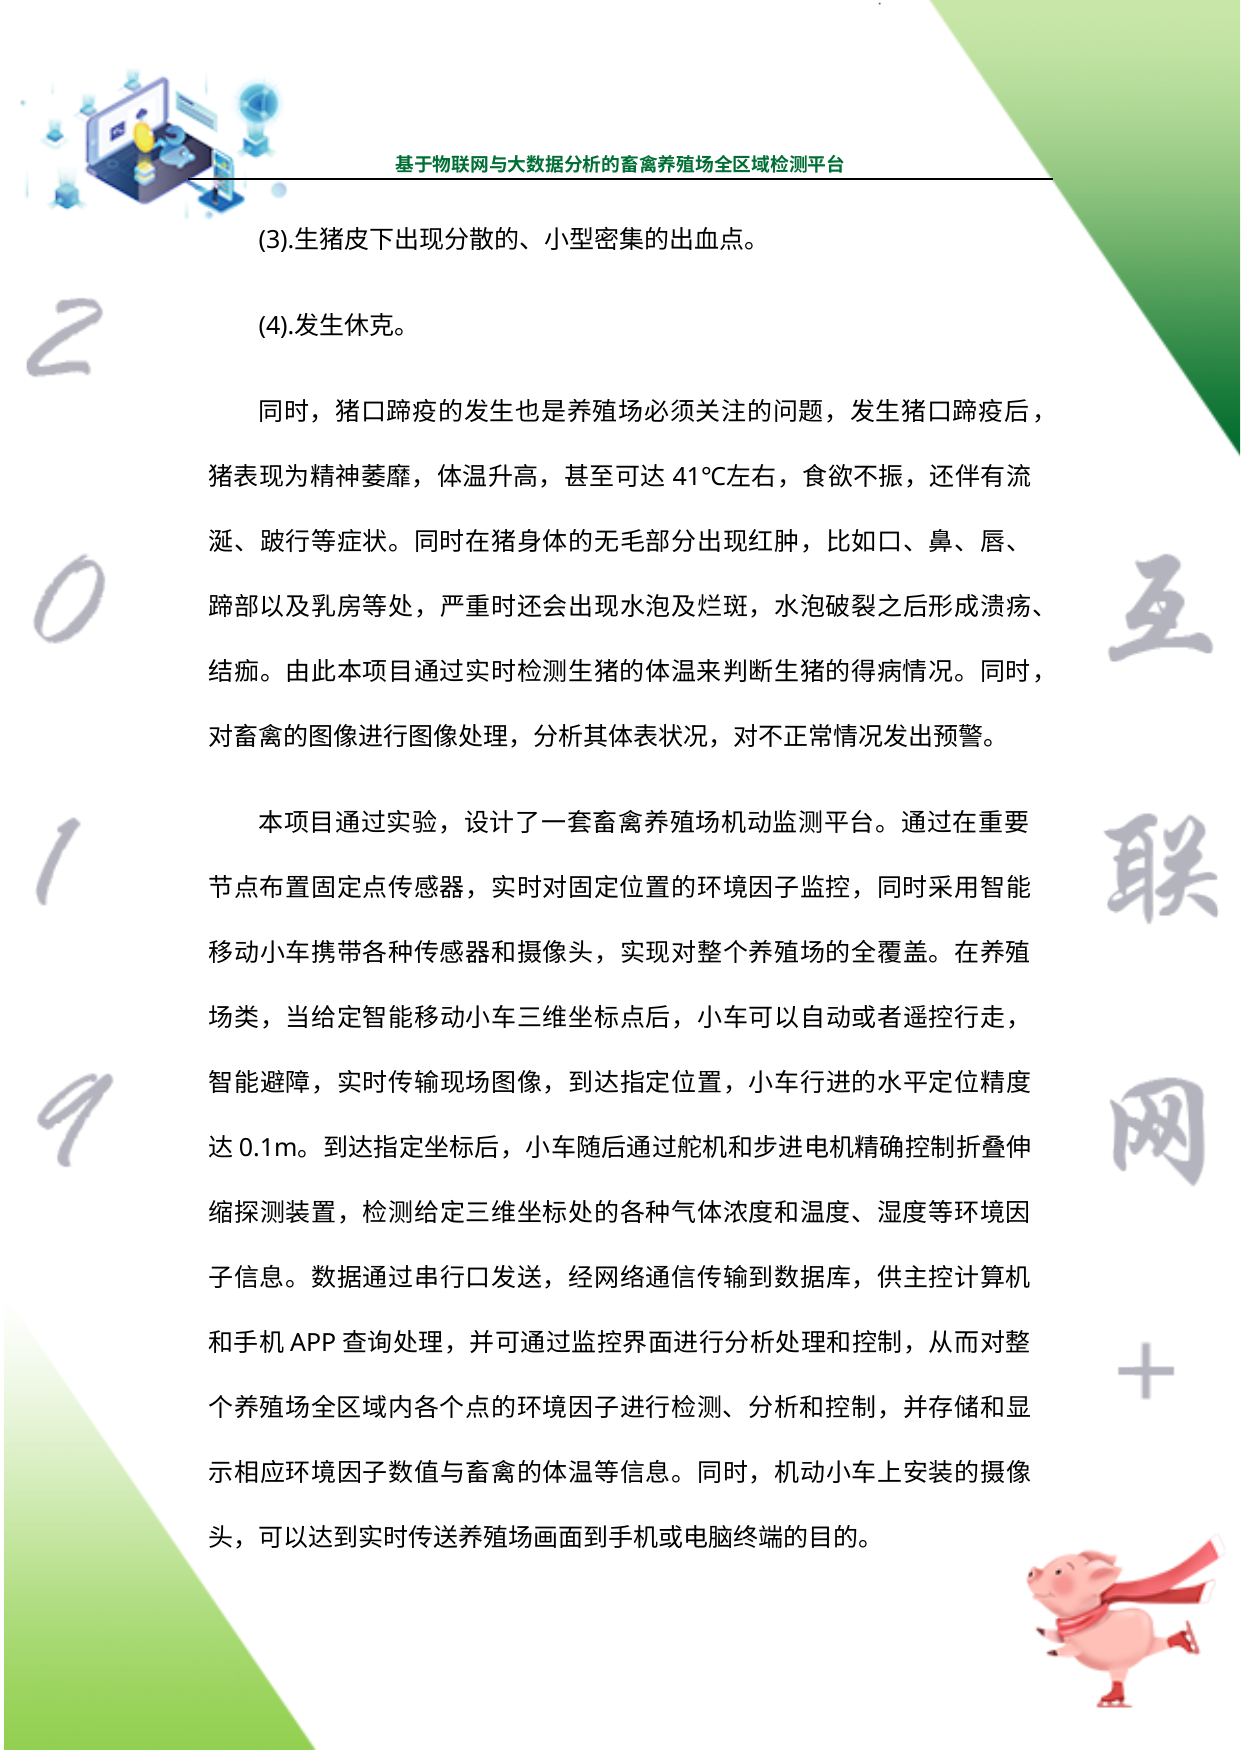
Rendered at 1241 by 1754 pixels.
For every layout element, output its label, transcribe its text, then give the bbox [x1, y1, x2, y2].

text (3).生猪皮下出现分散的、小型密集的出血点。 [208, 205, 1032, 270]
picture [4, 0, 1241, 1750]
text 同时，猪口蹄疫的发生也是养殖场必须关注的问题，发生猪口蹄疫后，猪表现为精神萎靡，体温升高，甚至可达41℃左右，食欲不振，还伴有流涎、跛行等症状。同时在猪身体的无毛部分出现红肿，比如口、鼻、唇、蹄部以及乳房等处，严重时还会出现水泡及烂斑，水泡破裂之后形成溃疡、结痂。由此本项目通过实时检测生猪的体温来判断生猪的得病情况。同时，对畜禽的图像进行图像处理，分析其体表状况，对不正常情况发出预警。 [208, 377, 1032, 767]
text 本项目通过实验，设计了一套畜禽养殖场机动监测平台。通过在重要节点布置固定点传感器，实时对固定位置的环境因子监控，同时采用智能移动小车携带各种传感器和摄像头，实现对整个养殖场的全覆盖。在养殖场类，当给定智能移动小车三维坐标点后，小车可以自动或者遥控行走，智能避障，实时传输现场图像，到达指定位置，小车行进的水平定位精度达0.1m。到达指定坐标后，小车随后通过舵机和步进电机精确控制折叠伸缩探测装置，检测给定三维坐标处的各种气体浓度和温度、湿度等环境因子信息。数据通过串行口发送，经网络通信传输到数据库，供主控计算机和手机APP查询处理，并可通过监控界面进行分析处理和控制，从而对整个养殖场全区域内各个点的环境因子进行检测、分析和控制，并存储和显示相应环境因子数值与畜禽的体温等信息。同时，机动小车上安装的摄像头，可以达到实时传送养殖场画面到手机或电脑终端的目的。 [208, 788, 1032, 1568]
text (4).发生休克。 [208, 291, 1032, 356]
